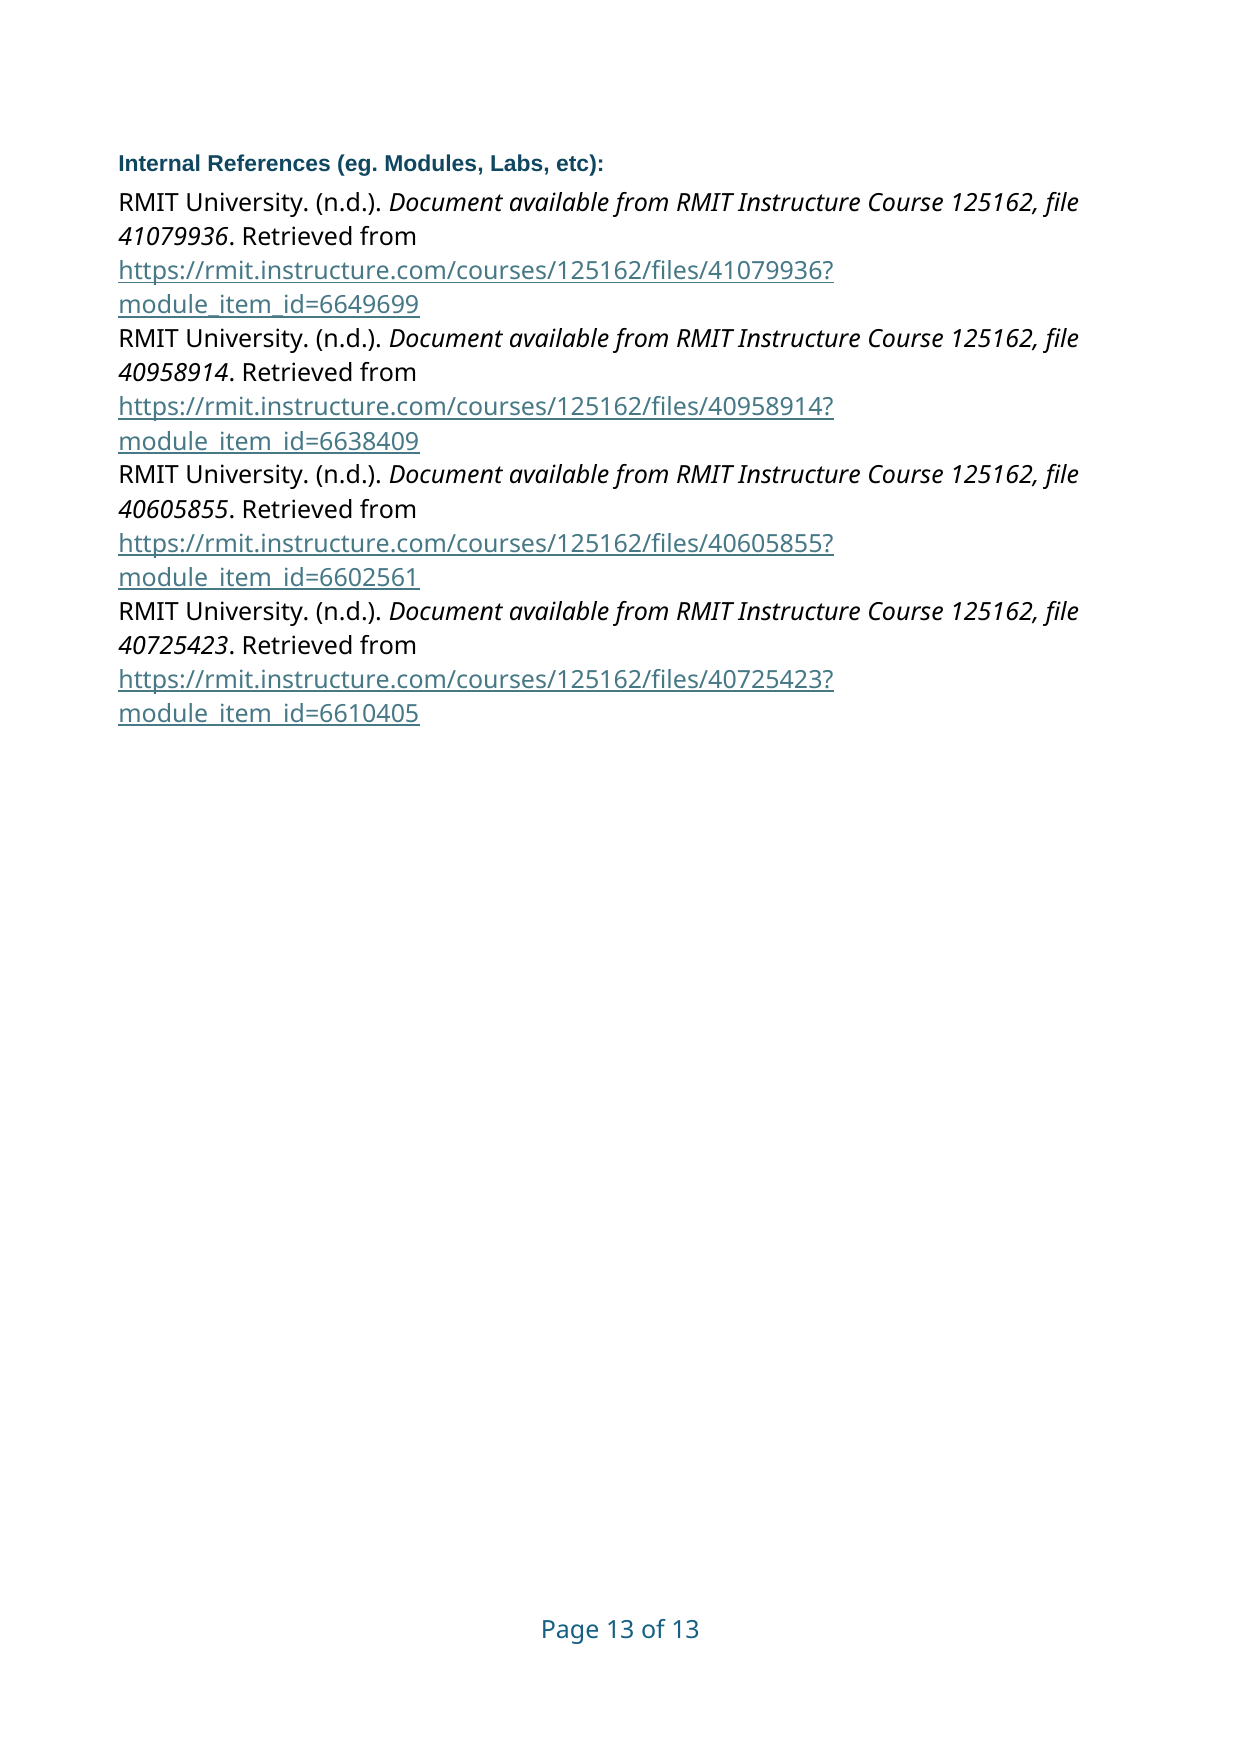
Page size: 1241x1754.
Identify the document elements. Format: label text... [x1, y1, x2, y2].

subtitle Internal References (eg. Modules, Labs, etc): [118, 150, 1122, 176]
text RMIT University. (n.d.). Document available from RMIT Instructure Course 125162, file 41079936. Retrieved from https://rmit.instructure.com/courses/125162/files/41079936?module_item_id=6649699 [118, 185, 1122, 321]
text RMIT University. (n.d.). Document available from RMIT Instructure Course 125162, file 40605855. Retrieved from https://rmit.instructure.com/courses/125162/files/40605855?module_item_id=6602561 [118, 457, 1122, 593]
text RMIT University. (n.d.). Document available from RMIT Instructure Course 125162, file 40725423. Retrieved from https://rmit.instructure.com/courses/125162/files/40725423?module_item_id=6610405 [118, 593, 1122, 730]
text RMIT University. (n.d.). Document available from RMIT Instructure Course 125162, file 40958914. Retrieved from https://rmit.instructure.com/courses/125162/files/40958914?module_item_id=6638409 [118, 321, 1122, 457]
